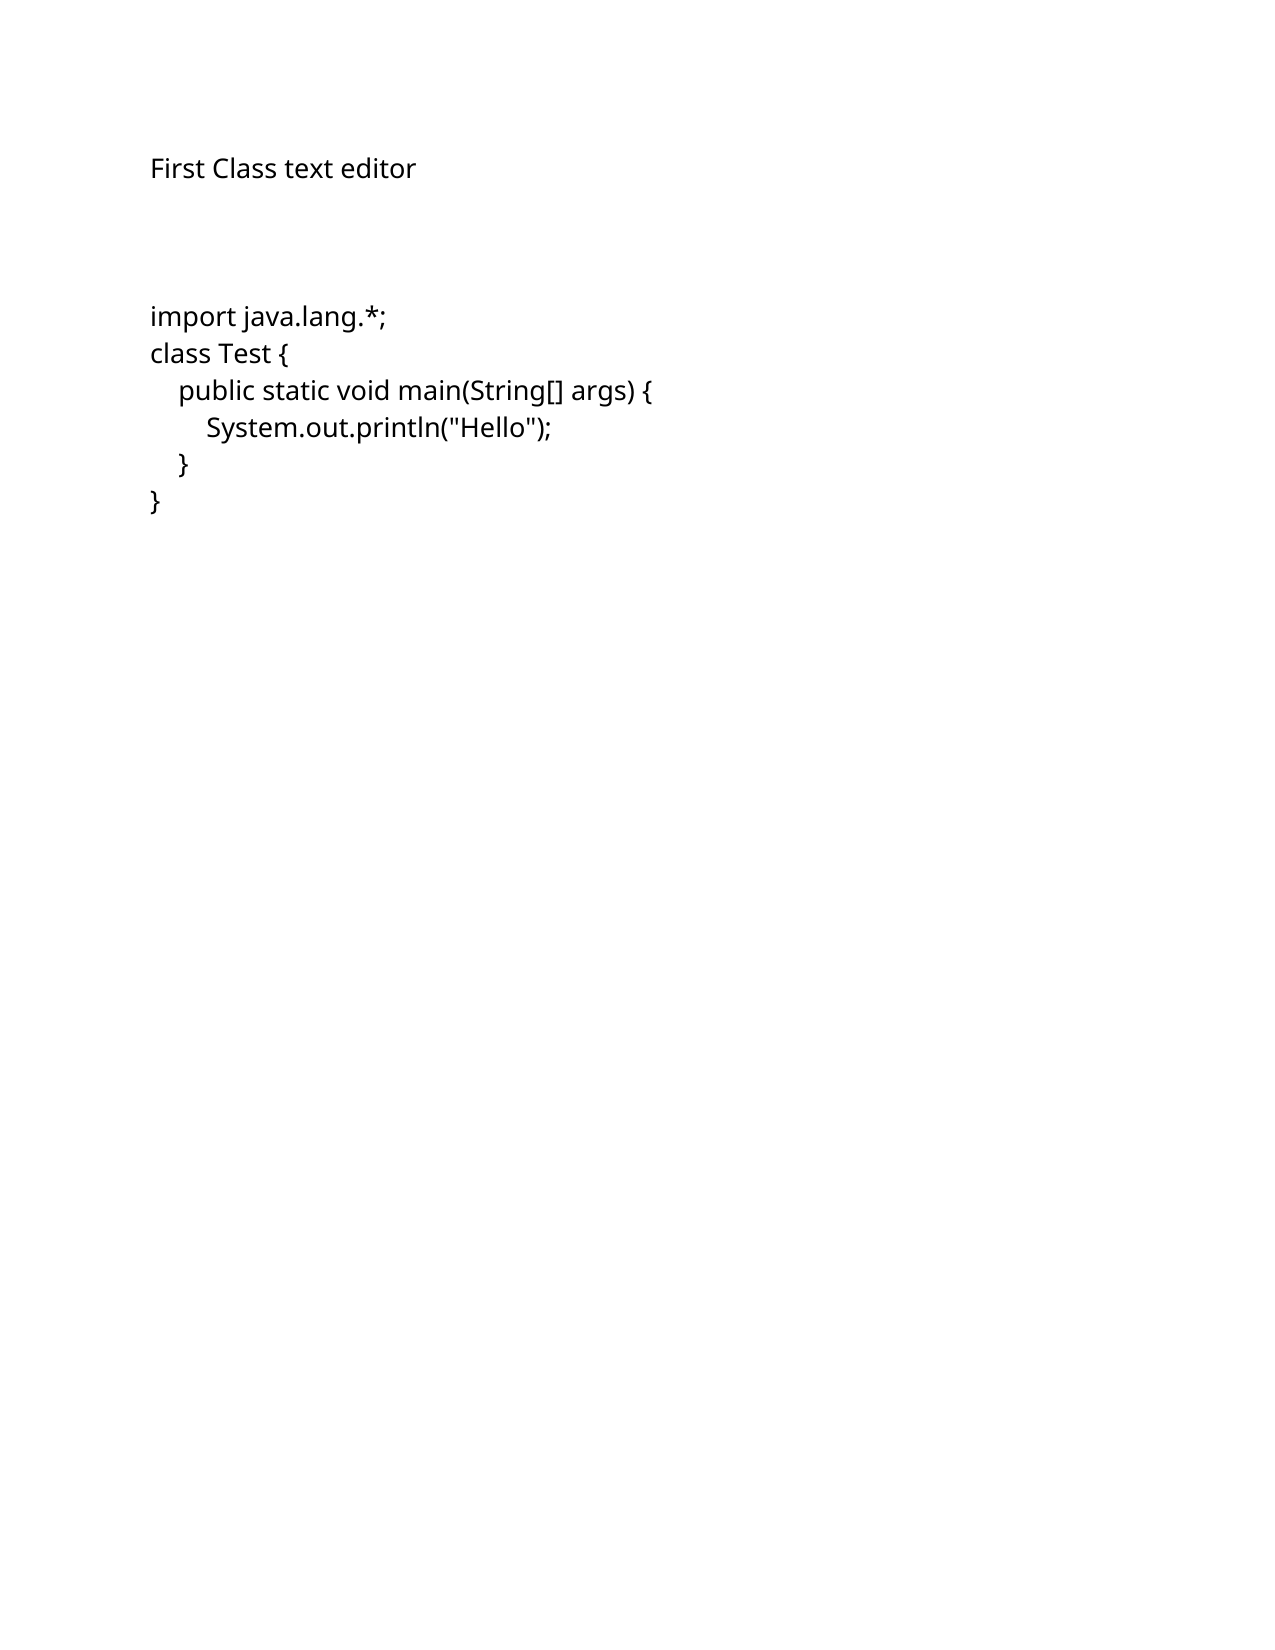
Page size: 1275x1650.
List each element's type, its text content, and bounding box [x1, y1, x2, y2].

text import java.lang.*; [150, 297, 1125, 334]
text } [150, 482, 1125, 519]
text First Class text editor [150, 150, 1125, 187]
text class Test { [150, 334, 1125, 371]
text } [150, 445, 1125, 482]
text System.out.println("Hello"); [150, 408, 1125, 445]
text public static void main(String[] args) { [150, 371, 1125, 408]
